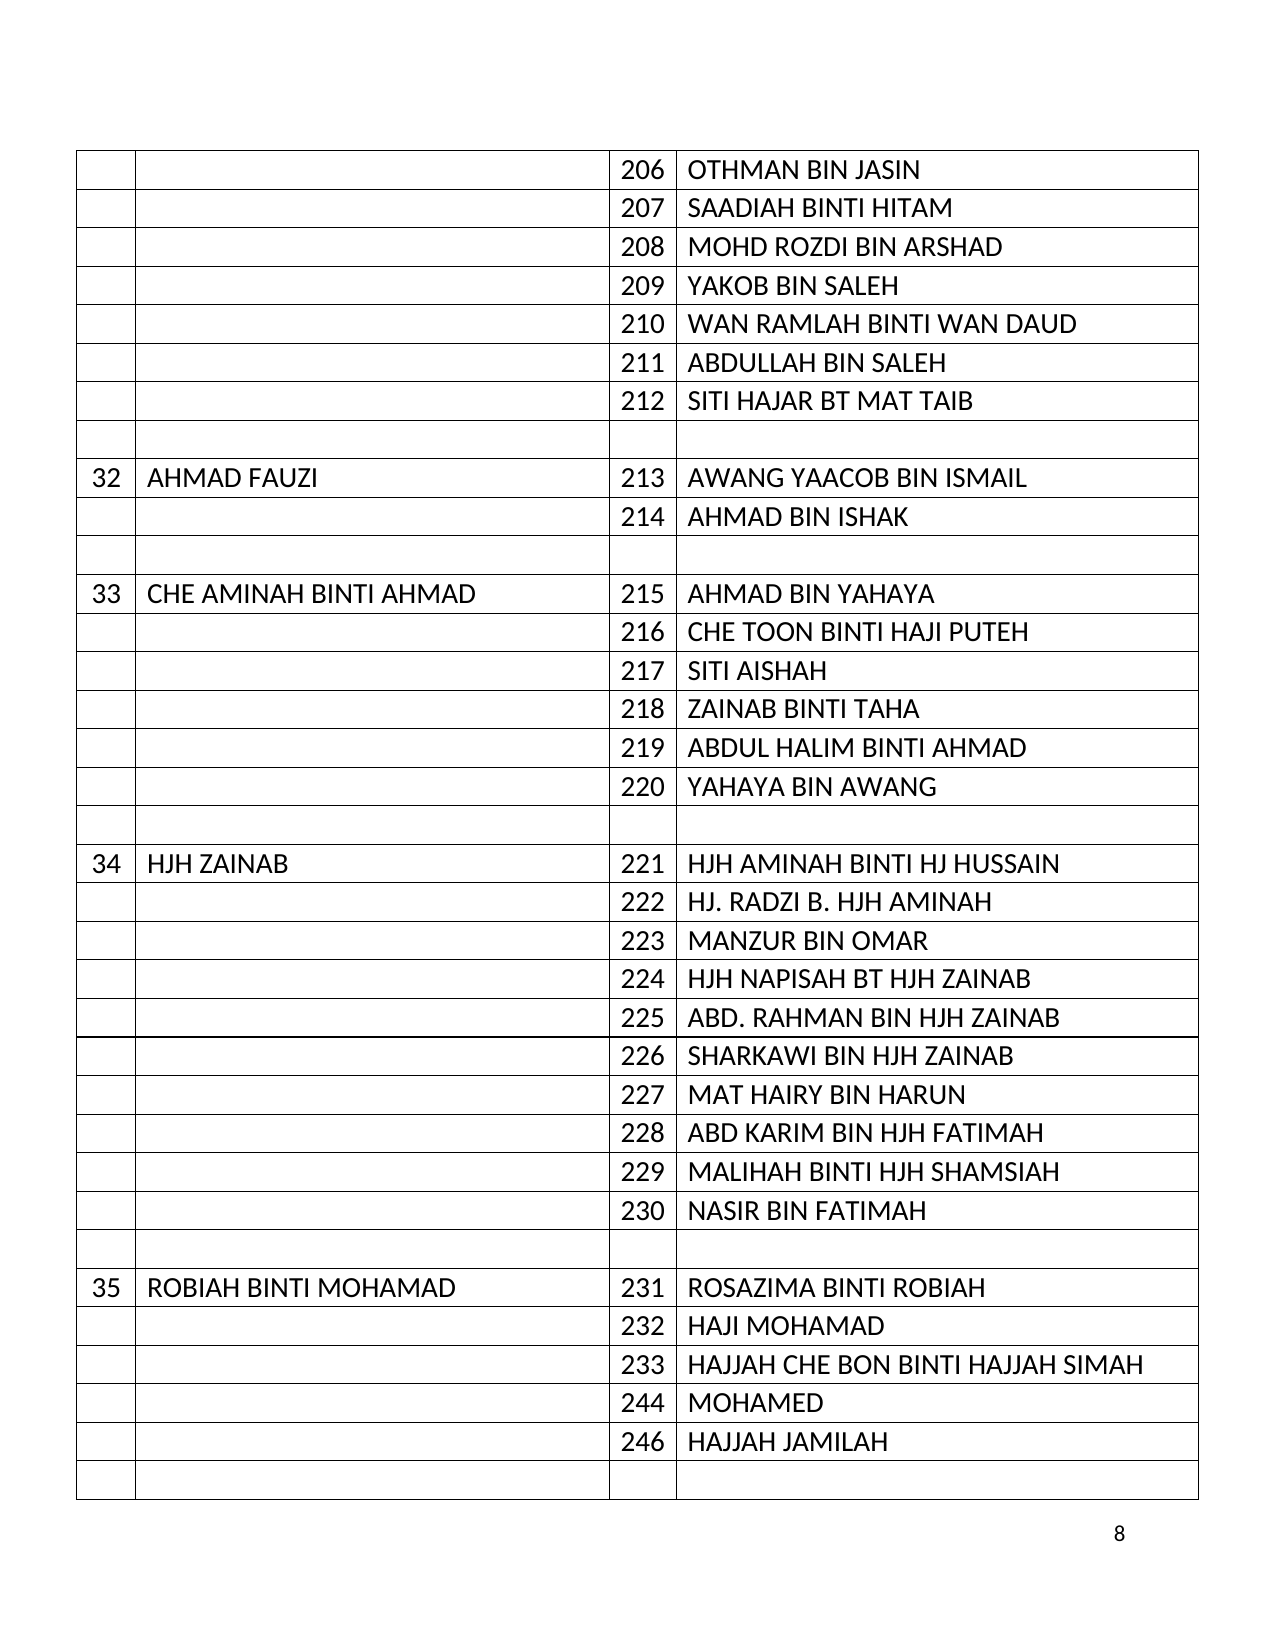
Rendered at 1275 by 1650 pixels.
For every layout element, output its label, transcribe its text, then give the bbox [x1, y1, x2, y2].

table_cell [77, 1192, 135, 1229]
table_cell 223 [610, 922, 676, 959]
table_cell [136, 382, 609, 420]
table_cell [136, 999, 609, 1036]
table_cell [136, 498, 609, 535]
table_cell 207 [610, 190, 676, 227]
table_cell MOHAMED [677, 1384, 1198, 1422]
table_cell 34 [77, 845, 135, 882]
table_cell [136, 652, 609, 689]
table_cell 209 [610, 267, 676, 304]
table_cell [77, 768, 135, 805]
table_cell 220 [610, 768, 676, 805]
table_cell [77, 960, 135, 998]
table_cell 218 [610, 691, 676, 728]
table_cell [136, 421, 609, 458]
table_cell 221 [610, 845, 676, 882]
table_cell WAN RAMLAH BINTI WAN DAUD [677, 305, 1198, 343]
table_cell SAADIAH BINTI HITAM [677, 190, 1198, 227]
table_cell [77, 1115, 135, 1152]
table_cell 226 [610, 1038, 676, 1075]
table_cell [677, 536, 1198, 574]
table_cell AHMAD BIN YAHAYA [677, 575, 1198, 612]
table_cell 35 [77, 1269, 135, 1306]
table_cell [136, 768, 609, 805]
table_cell 227 [610, 1076, 676, 1113]
table_cell 233 [610, 1346, 676, 1383]
table_cell [77, 267, 135, 304]
table_cell [610, 1461, 676, 1499]
table_cell MAT HAIRY BIN HARUN [677, 1076, 1198, 1113]
table_cell [136, 1307, 609, 1345]
table_cell 222 [610, 883, 676, 921]
table_cell AHMAD BIN ISHAK [677, 498, 1198, 535]
table_cell [136, 1076, 609, 1113]
table_cell [77, 1153, 135, 1191]
table_cell [136, 1230, 609, 1268]
table_cell [77, 1230, 135, 1268]
table_cell HAJI MOHAMAD [677, 1307, 1198, 1345]
table_cell HJH AMINAH BINTI HJ HUSSAIN [677, 845, 1198, 882]
table_cell [77, 999, 135, 1036]
table_cell [677, 1461, 1198, 1499]
table_cell [77, 614, 135, 651]
table_cell [136, 806, 609, 844]
table_cell [677, 1230, 1198, 1268]
table_cell [136, 228, 609, 266]
table_cell [136, 1192, 609, 1229]
table_cell [77, 806, 135, 844]
table_cell NASIR BIN FATIMAH [677, 1192, 1198, 1229]
table_cell 211 [610, 344, 676, 381]
table_cell [77, 305, 135, 343]
table_cell [610, 536, 676, 574]
table_cell [77, 151, 135, 188]
table_cell HJH NAPISAH BT HJH ZAINAB [677, 960, 1198, 998]
table_cell MANZUR BIN OMAR [677, 922, 1198, 959]
table_cell MALIHAH BINTI HJH SHAMSIAH [677, 1153, 1198, 1191]
table_cell [136, 344, 609, 381]
table_cell HAJJAH CHE BON BINTI HAJJAH SIMAH [677, 1346, 1198, 1383]
table_cell [136, 960, 609, 998]
table_cell 215 [610, 575, 676, 612]
table_cell YAHAYA BIN AWANG [677, 768, 1198, 805]
table_cell AWANG YAACOB BIN ISMAIL [677, 459, 1198, 497]
table_cell 212 [610, 382, 676, 420]
table_cell 230 [610, 1192, 676, 1229]
table_cell [77, 1076, 135, 1113]
table_cell [136, 1423, 609, 1460]
table_cell [677, 421, 1198, 458]
table_cell [77, 344, 135, 381]
table_cell 224 [610, 960, 676, 998]
table_cell [136, 729, 609, 767]
table_cell [77, 1038, 135, 1075]
table_cell [77, 883, 135, 921]
table_cell [77, 421, 135, 458]
table_cell 225 [610, 999, 676, 1036]
table_cell [610, 806, 676, 844]
table_cell [136, 305, 609, 343]
table_cell CHE AMINAH BINTI AHMAD [136, 575, 609, 612]
table_cell [136, 151, 609, 188]
table_cell 219 [610, 729, 676, 767]
table_cell ABDULLAH BIN SALEH [677, 344, 1198, 381]
table_cell [136, 691, 609, 728]
table_cell [77, 1384, 135, 1422]
table_cell SHARKAWI BIN HJH ZAINAB [677, 1038, 1198, 1075]
table_cell 208 [610, 228, 676, 266]
table_cell [77, 536, 135, 574]
table_cell ABD KARIM BIN HJH FATIMAH [677, 1115, 1198, 1152]
table_cell SITI HAJAR BT MAT TAIB [677, 382, 1198, 420]
table_cell HAJJAH JAMILAH [677, 1423, 1198, 1460]
table_cell [77, 1461, 135, 1499]
table_cell [136, 1115, 609, 1152]
table_cell 216 [610, 614, 676, 651]
table_cell YAKOB BIN SALEH [677, 267, 1198, 304]
table_cell 206 [610, 151, 676, 188]
table_cell SITI AISHAH [677, 652, 1198, 689]
table_cell [136, 267, 609, 304]
table_cell [77, 228, 135, 266]
table_cell 228 [610, 1115, 676, 1152]
table_cell [136, 1038, 609, 1075]
table_cell ROBIAH BINTI MOHAMAD [136, 1269, 609, 1306]
table_cell 214 [610, 498, 676, 535]
table_cell 246 [610, 1423, 676, 1460]
table_cell [136, 1346, 609, 1383]
table_cell ABDUL HALIM BINTI AHMAD [677, 729, 1198, 767]
table_cell 229 [610, 1153, 676, 1191]
table_cell ZAINAB BINTI TAHA [677, 691, 1198, 728]
table_cell [77, 190, 135, 227]
table_cell [77, 652, 135, 689]
table_cell 213 [610, 459, 676, 497]
table_cell [77, 382, 135, 420]
table_cell 217 [610, 652, 676, 689]
table_cell [136, 1153, 609, 1191]
table_cell [136, 1384, 609, 1422]
table_cell 244 [610, 1384, 676, 1422]
table_cell [77, 729, 135, 767]
table_cell [77, 498, 135, 535]
table_cell [136, 922, 609, 959]
table_cell [610, 1230, 676, 1268]
table_cell [136, 190, 609, 227]
table_cell [677, 806, 1198, 844]
table_cell MOHD ROZDI BIN ARSHAD [677, 228, 1198, 266]
table_cell [77, 691, 135, 728]
table_cell 232 [610, 1307, 676, 1345]
table_cell AHMAD FAUZI [136, 459, 609, 497]
table_cell 33 [77, 575, 135, 612]
table_cell 32 [77, 459, 135, 497]
table_cell ABD. RAHMAN BIN HJH ZAINAB [677, 999, 1198, 1036]
table_cell [136, 883, 609, 921]
table_cell ROSAZIMA BINTI ROBIAH [677, 1269, 1198, 1306]
table_cell [136, 1461, 609, 1499]
table_cell [77, 1307, 135, 1345]
table_cell HJH ZAINAB [136, 845, 609, 882]
table_cell [136, 536, 609, 574]
table_cell [77, 1423, 135, 1460]
table_cell [77, 922, 135, 959]
table_cell OTHMAN BIN JASIN [677, 151, 1198, 188]
table_cell [136, 614, 609, 651]
table_cell 210 [610, 305, 676, 343]
table_cell 231 [610, 1269, 676, 1306]
table_cell HJ. RADZI B. HJH AMINAH [677, 883, 1198, 921]
table_cell [610, 421, 676, 458]
table_cell CHE TOON BINTI HAJI PUTEH [677, 614, 1198, 651]
table_cell [77, 1346, 135, 1383]
